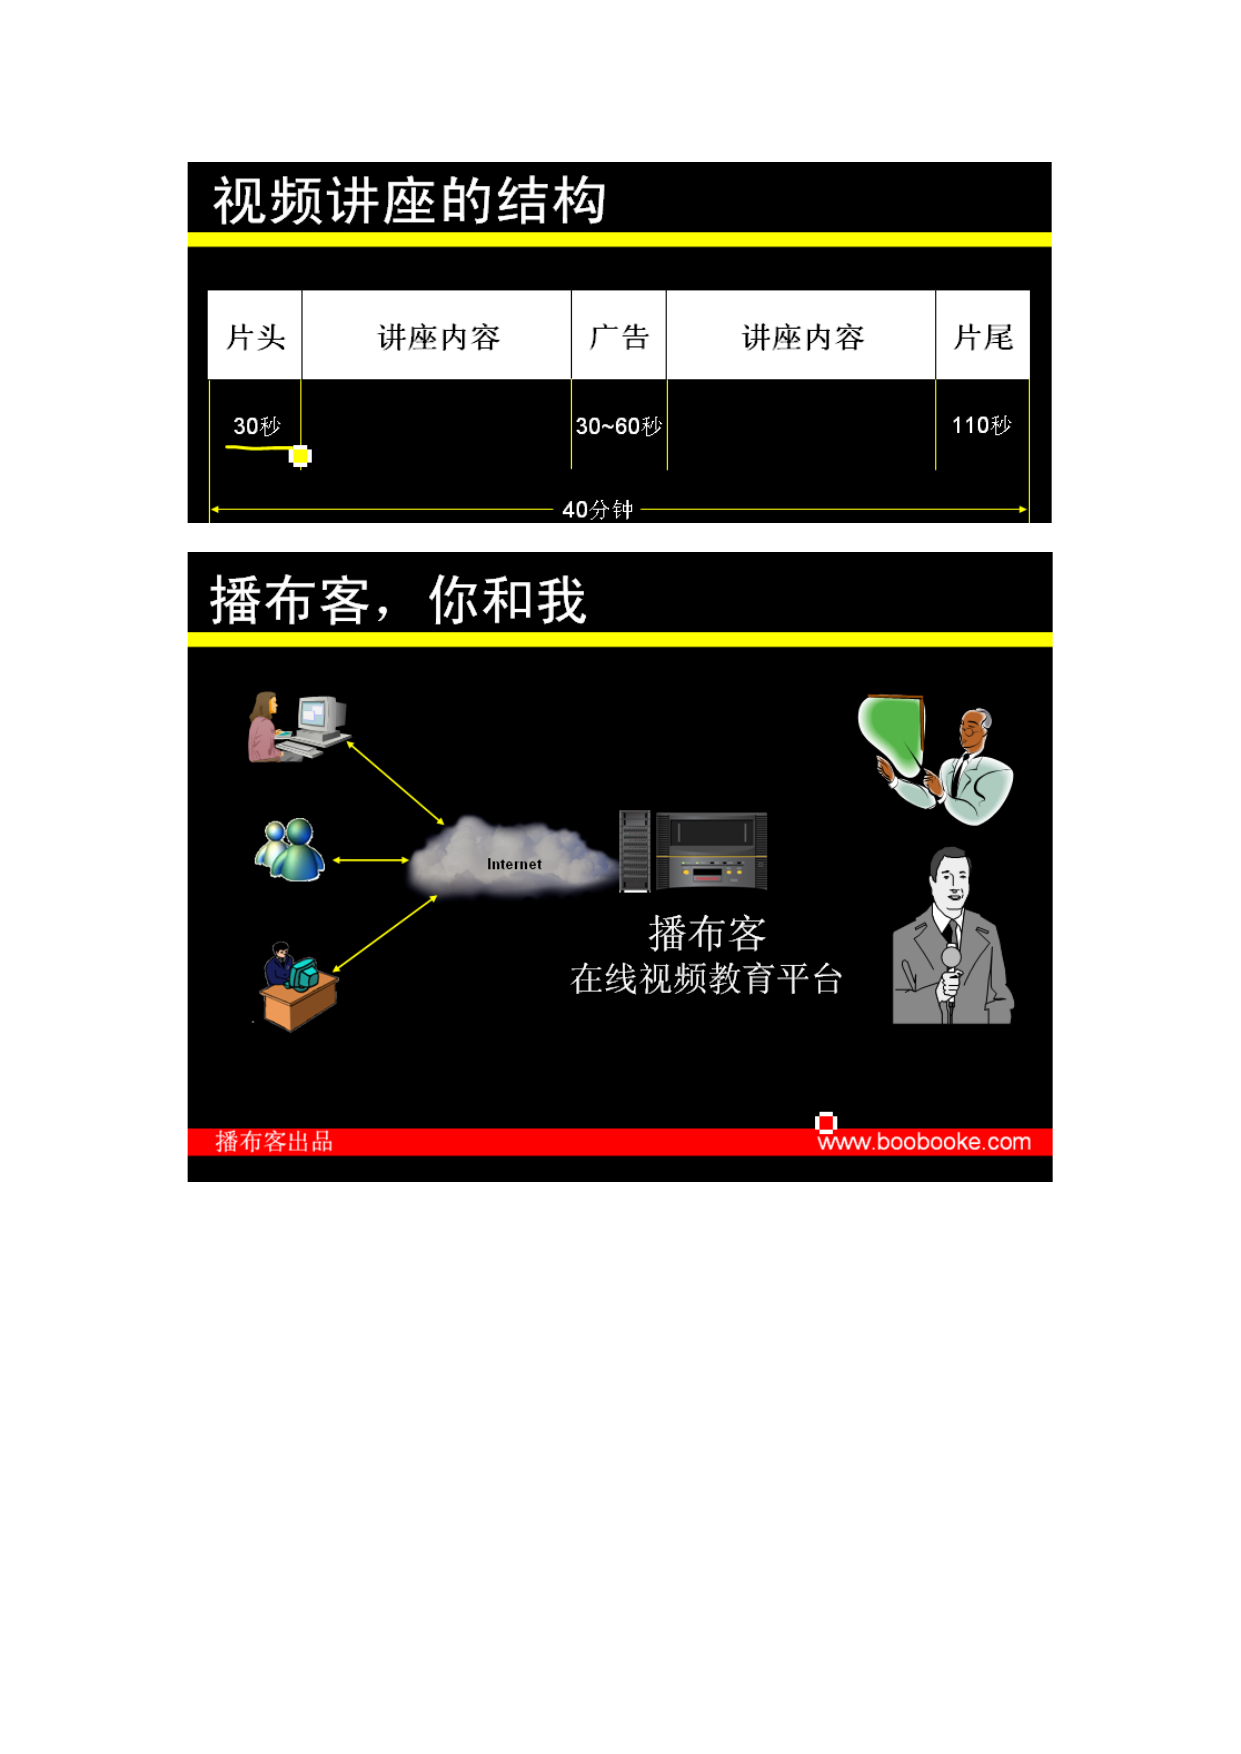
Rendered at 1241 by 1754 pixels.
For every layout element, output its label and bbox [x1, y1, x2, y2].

picture [187, 552, 1053, 1182]
picture [187, 162, 1052, 523]
